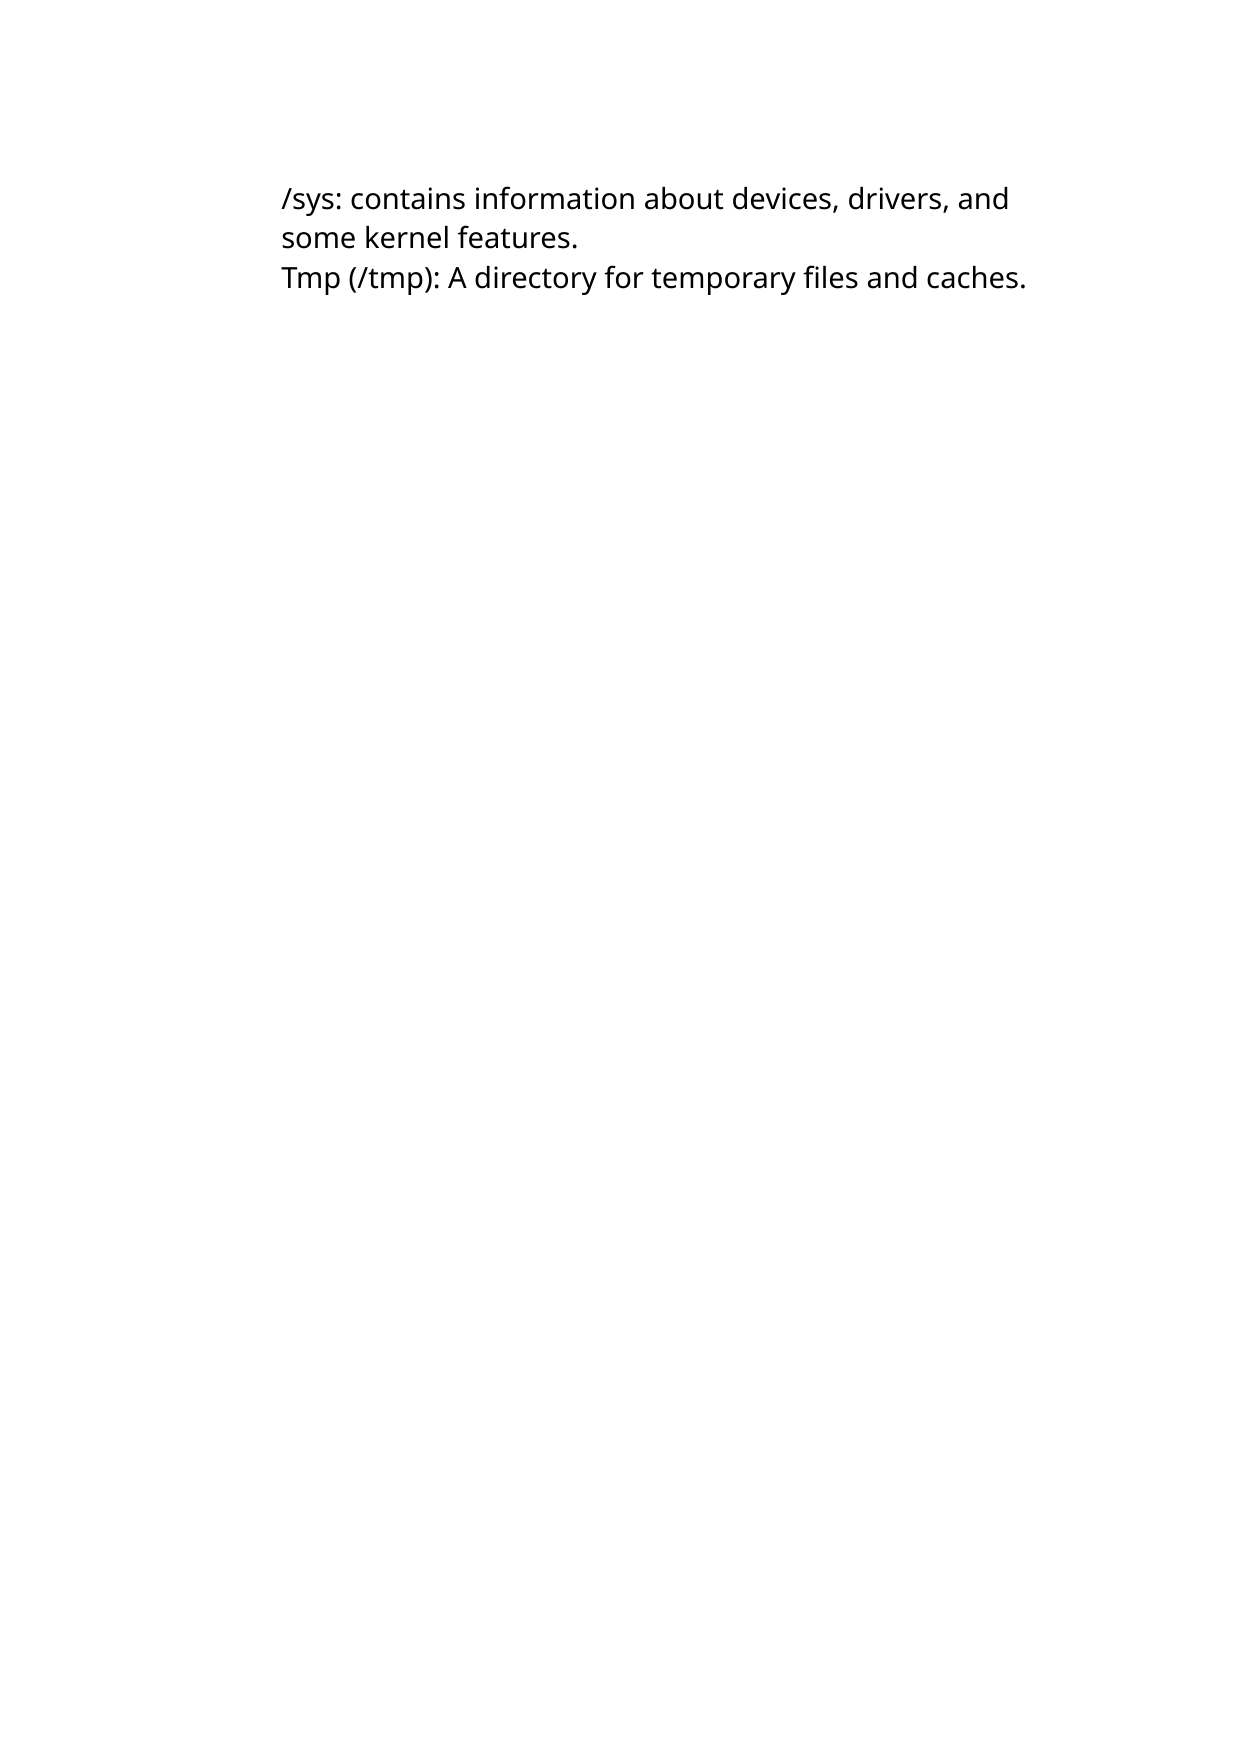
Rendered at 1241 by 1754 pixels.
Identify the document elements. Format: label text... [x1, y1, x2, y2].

text Tmp (/tmp): A directory for temporary files and caches. [281, 229, 1090, 269]
text /sys: contains information about devices, drivers, and some kernel features. [281, 150, 1090, 229]
